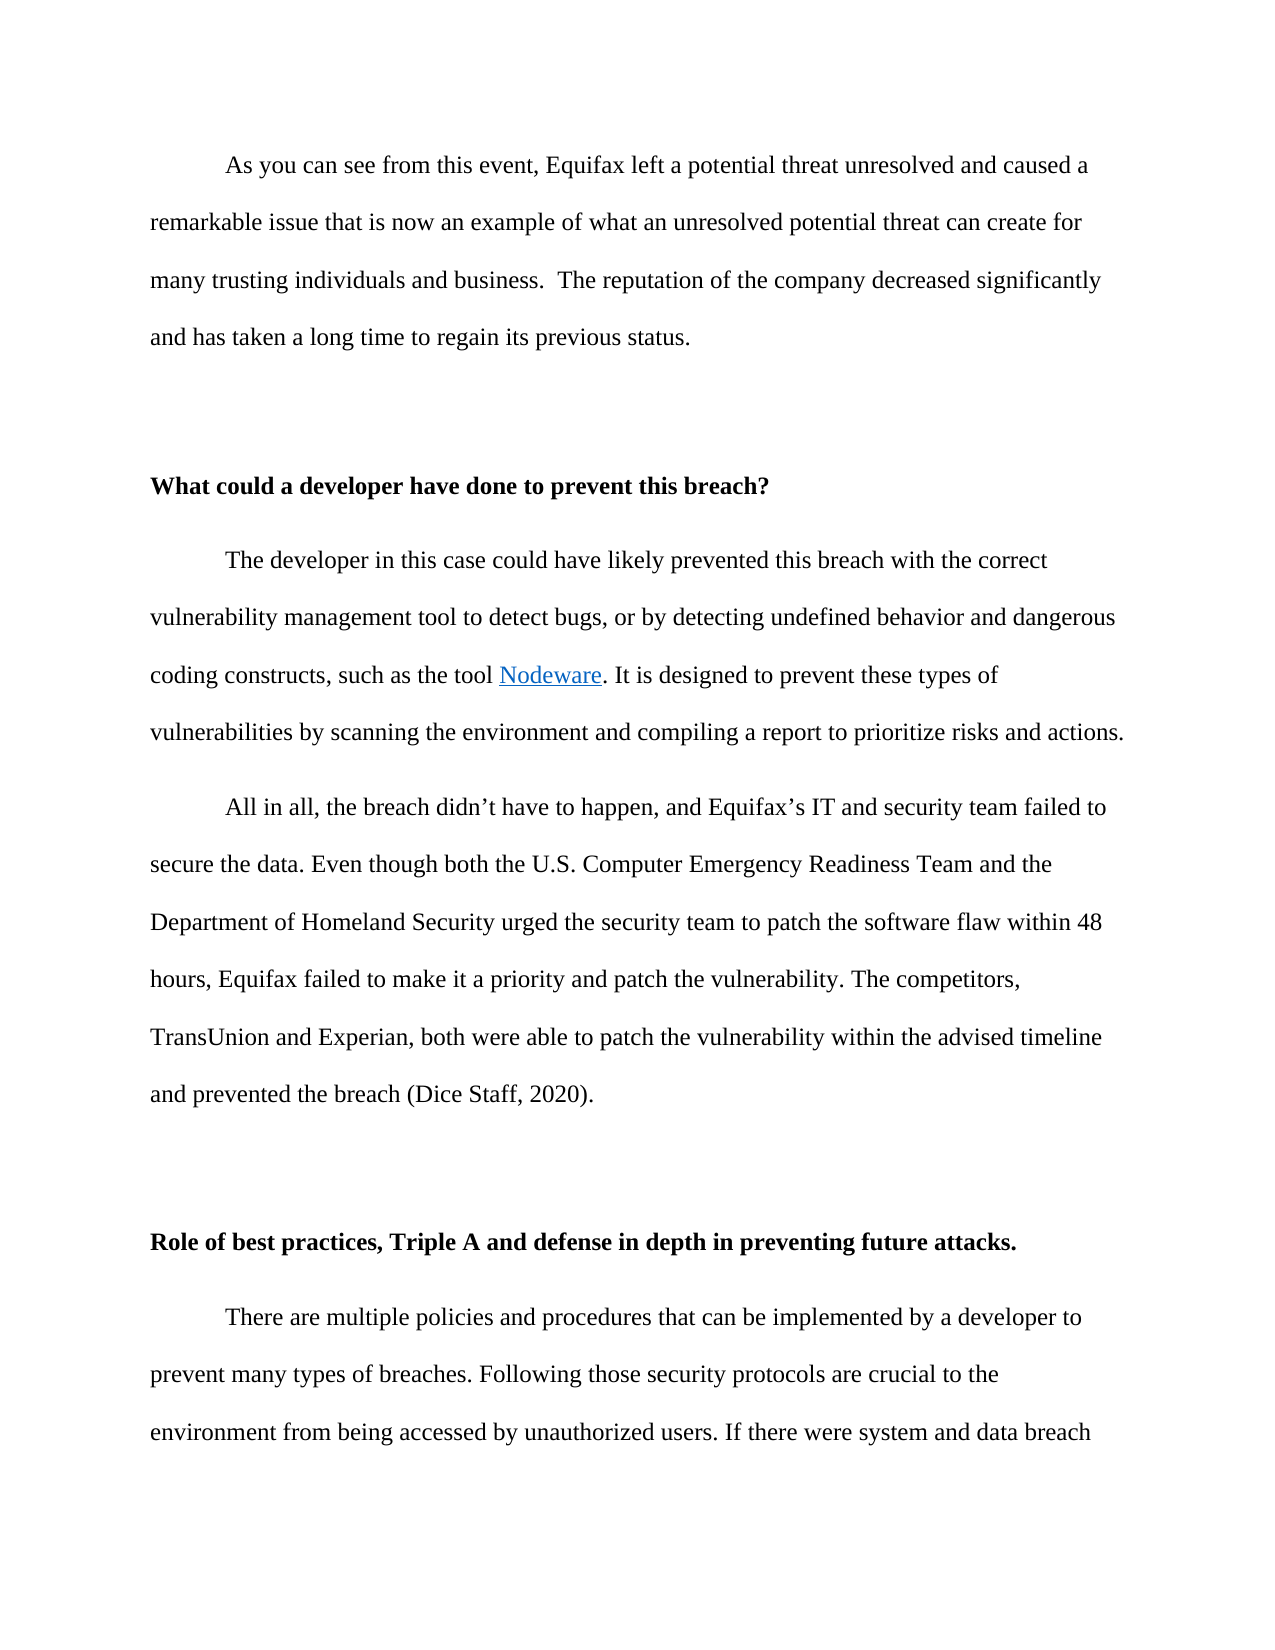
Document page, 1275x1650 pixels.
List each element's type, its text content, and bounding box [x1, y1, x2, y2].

text Role of best practices, Triple A and defense in depth in preventing future attacks. [150, 1227, 1125, 1256]
text The developer in this case could have likely prevented this breach with the correct vulnerability management tool to detect bugs, or by detecting undefined behavior and dangerous coding constructs, such as the tool Nodeware. It is designed to prevent these types of vulnerabilities by scanning the environment and compiling a report to prioritize risks and actions. [150, 545, 1125, 746]
text As you can see from this event, Equifax left a potential threat unresolved and caused a remarkable issue that is now an example of what an unresolved potential threat can create for many trusting individuals and business. The reputation of the company decreased significantly and has taken a long time to regain its previous status. [150, 150, 1125, 351]
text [150, 1302, 1125, 1445]
text What could a developer have done to prevent this breach? [150, 471, 1125, 499]
text All in all, the breach didn’t have to happen, and Equifax’s IT and security team failed to secure the data. Even though both the U.S. Computer Emergency Readiness Team and the Department of Homeland Security urged the security team to patch the software flaw within 48 hours, Equifax failed to make it a priority and patch the vulnerability. The competitors, TransUnion and Experian, both were able to patch the vulnerability within the advised timeline and prevented the breach (Dice Staff, 2020). [150, 792, 1125, 1108]
